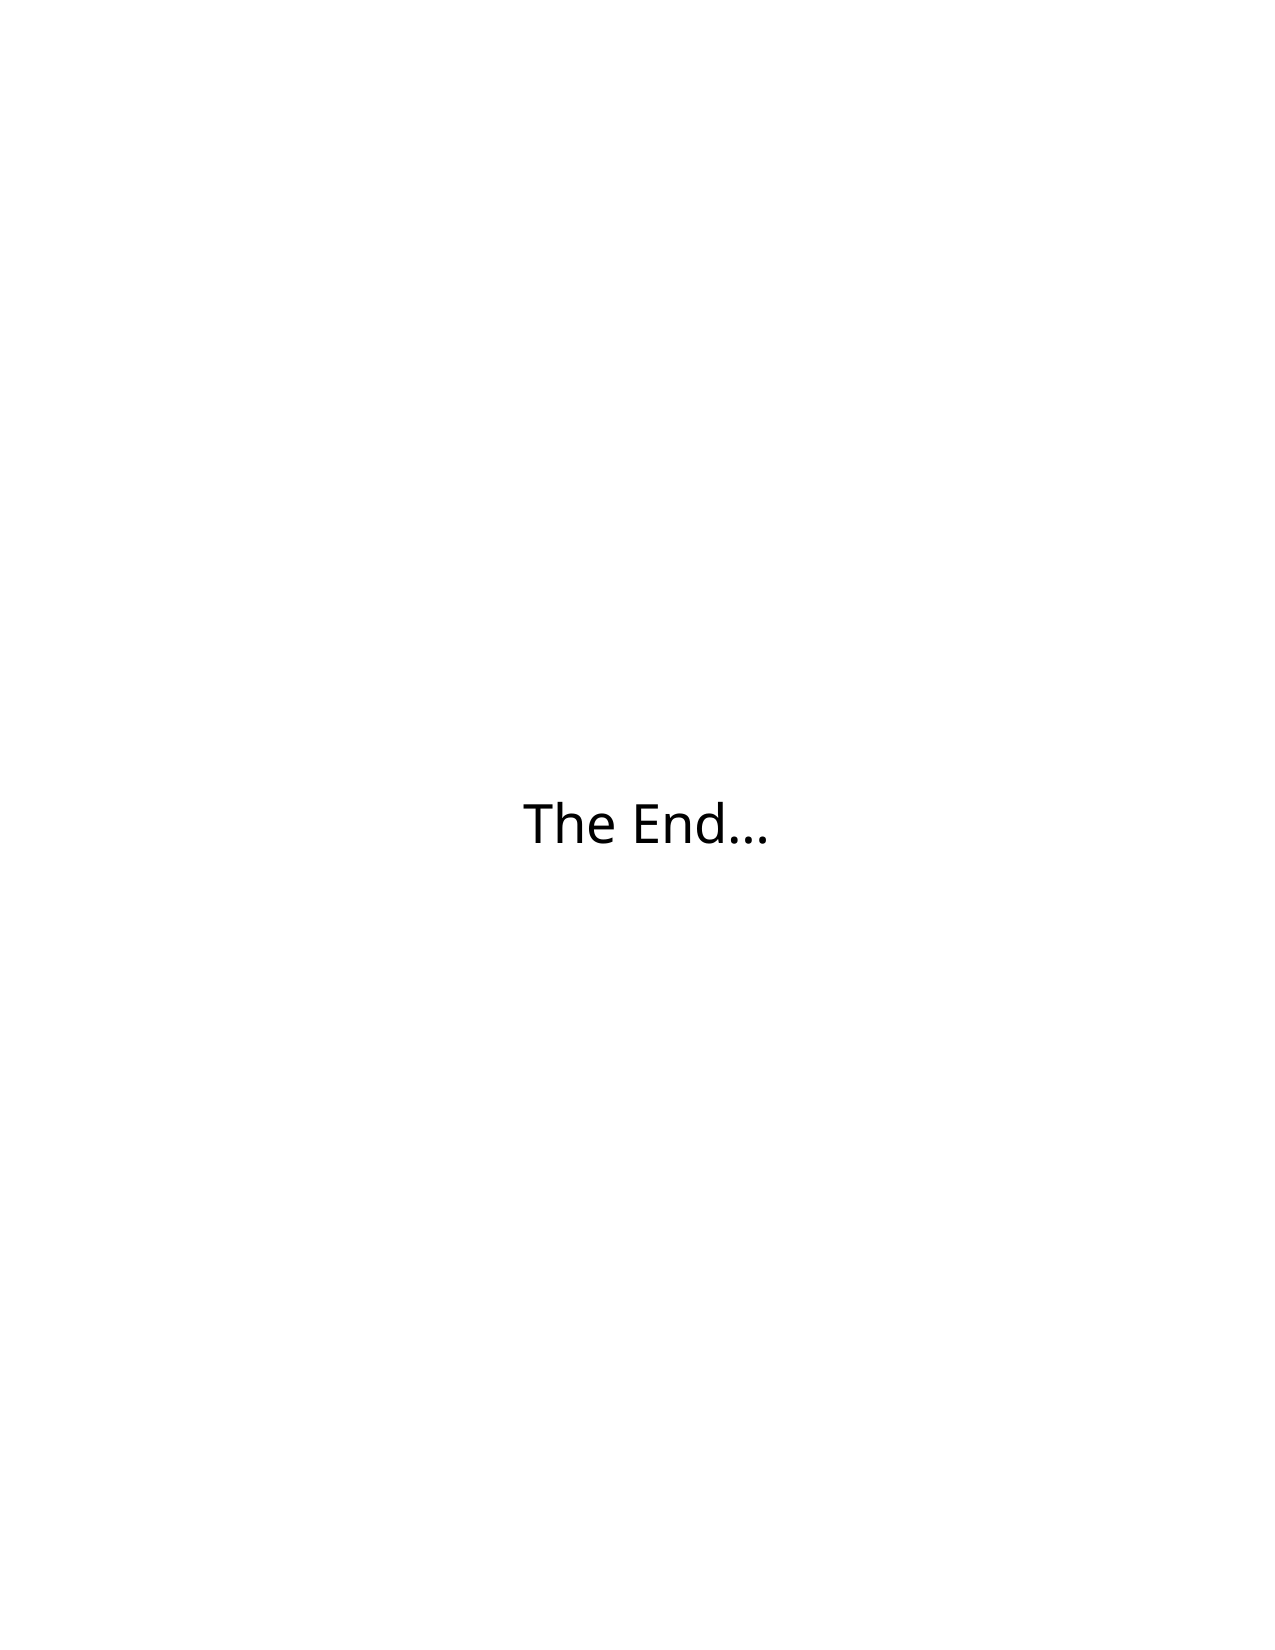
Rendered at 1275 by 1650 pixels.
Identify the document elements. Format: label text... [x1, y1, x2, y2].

text The End… [84, 786, 1209, 859]
